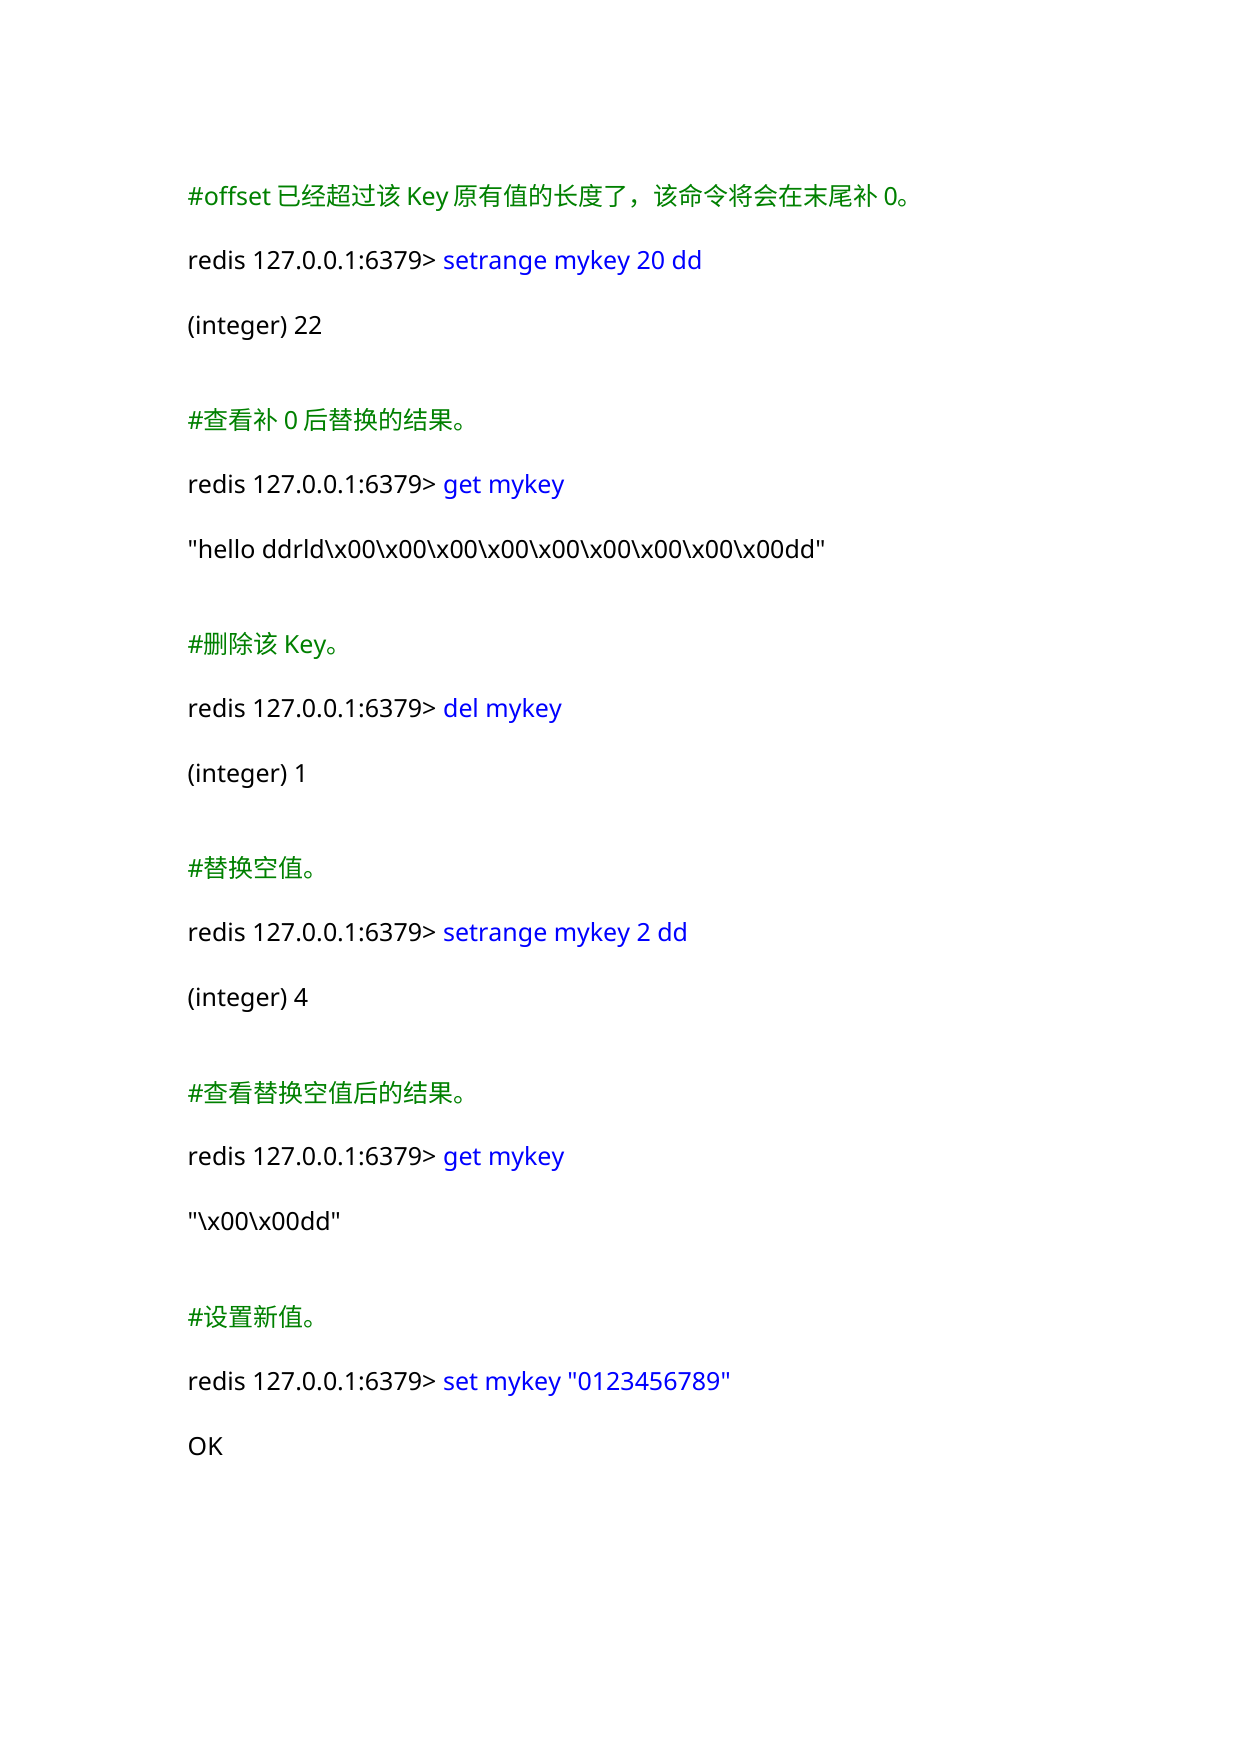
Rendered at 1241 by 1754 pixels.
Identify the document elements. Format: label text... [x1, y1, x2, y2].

text #查看补0后替换的结果。 redis 127.0.0.1:6379> get mykey "hello ddrld\x00\x00\x00\x00\x00\x00\x00\x00\x00dd" [187, 386, 1053, 581]
text #查看替换空值后的结果。 redis 127.0.0.1:6379> get mykey "\x00\x00dd" [187, 1059, 1053, 1254]
text #替换空值。 redis 127.0.0.1:6379> setrange mykey 2 dd (integer) 4 [187, 834, 1053, 1029]
text #offset已经超过该Key原有值的长度了，该命令将会在末尾补0。 redis 127.0.0.1:6379> setrange mykey 20 dd (integer) 22 [187, 162, 1053, 357]
text #删除该Key。 redis 127.0.0.1:6379> del mykey (integer) 1 [187, 610, 1053, 805]
text #设置新值。 redis 127.0.0.1:6379> set mykey "0123456789" OK [187, 1283, 1053, 1478]
